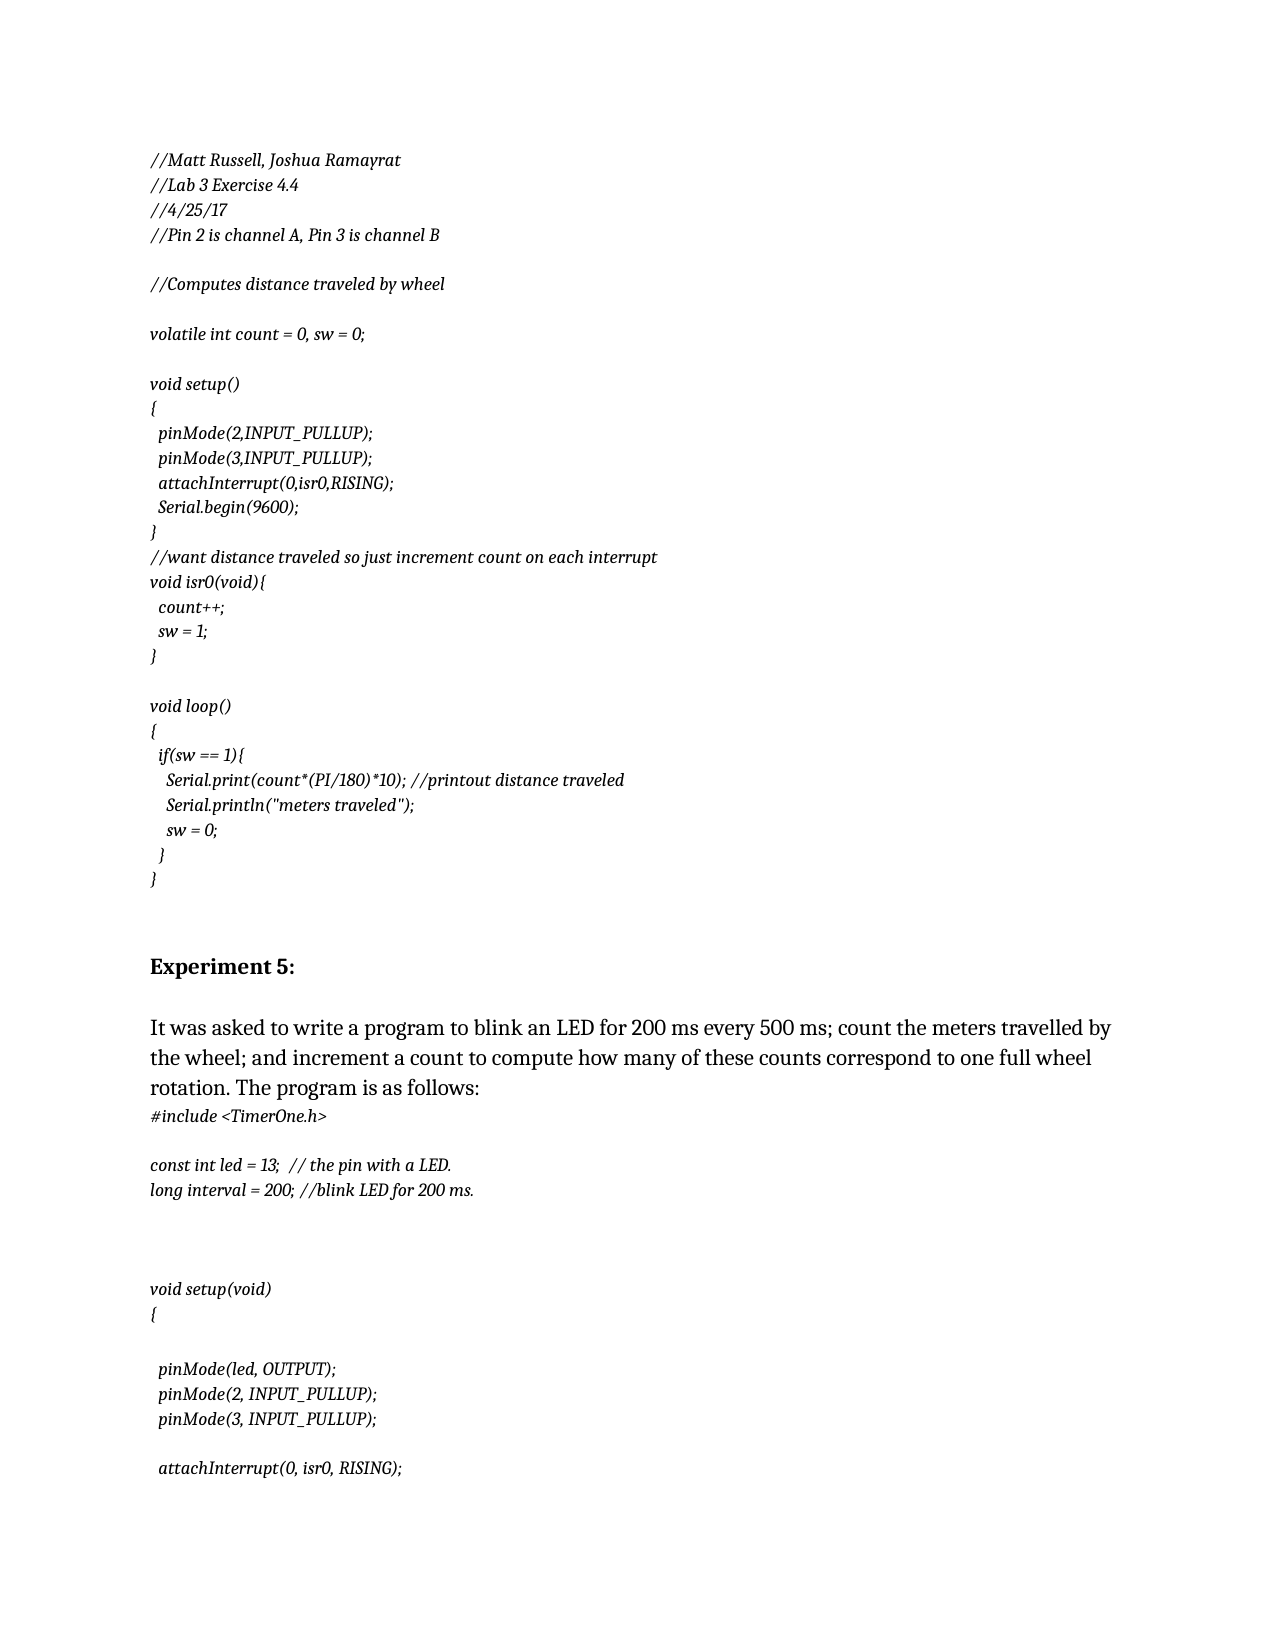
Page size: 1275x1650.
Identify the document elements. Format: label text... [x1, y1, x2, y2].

text pinMode(2, INPUT_PULLUP); [150, 1383, 1125, 1405]
text pinMode(2,INPUT_PULLUP); [150, 423, 1125, 444]
text //Computes distance traveled by wheel [150, 274, 1125, 296]
text attachInterrupt(0, isr0, RISING); [150, 1458, 1125, 1479]
text Serial.print(count*(PI/180)*10); //printout distance traveled [150, 770, 1125, 791]
text void setup() [150, 373, 1125, 395]
text { [150, 398, 1125, 419]
text It was asked to write a program to blink an LED for 200 ms every 500 ms; count the meters travelled by the wheel; and increment a count to compute how many of these counts correspond to one full wheel rotation. The program is as follows: [150, 1014, 1125, 1101]
text sw = 1; [150, 621, 1125, 643]
text const int led = 13; // the pin with a LED. [150, 1155, 1125, 1176]
text //Lab 3 Exercise 4.4 [150, 175, 1125, 196]
text } [150, 522, 1125, 543]
text //Pin 2 is channel A, Pin 3 is channel B [150, 224, 1125, 246]
text volatile int count = 0, sw = 0; [150, 323, 1125, 345]
text //Matt Russell, Joshua Ramayrat [150, 150, 1125, 172]
text Serial.begin(9600); [150, 497, 1125, 519]
text //4/25/17 [150, 199, 1125, 221]
text Serial.println("meters traveled"); [150, 794, 1125, 816]
text void isr0(void){ [150, 571, 1125, 593]
text attachInterrupt(0,isr0,RISING); [150, 472, 1125, 494]
text #include <TimerOne.h> [150, 1105, 1125, 1127]
text pinMode(3,INPUT_PULLUP); [150, 447, 1125, 469]
text } [150, 844, 1125, 866]
text Experiment 5: [150, 954, 1125, 981]
text if(sw == 1){ [150, 745, 1125, 767]
text void setup(void) [150, 1279, 1125, 1300]
text { [150, 1303, 1125, 1325]
text } [150, 869, 1125, 891]
text pinMode(3, INPUT_PULLUP); [150, 1408, 1125, 1430]
text long interval = 200; //blink LED for 200 ms. [150, 1179, 1125, 1201]
text //want distance traveled so just increment count on each interrupt [150, 547, 1125, 568]
text void loop() [150, 695, 1125, 717]
text pinMode(led, OUTPUT); [150, 1358, 1125, 1380]
text } [150, 646, 1125, 667]
text count++; [150, 596, 1125, 618]
text { [150, 720, 1125, 742]
text sw = 0; [150, 819, 1125, 841]
